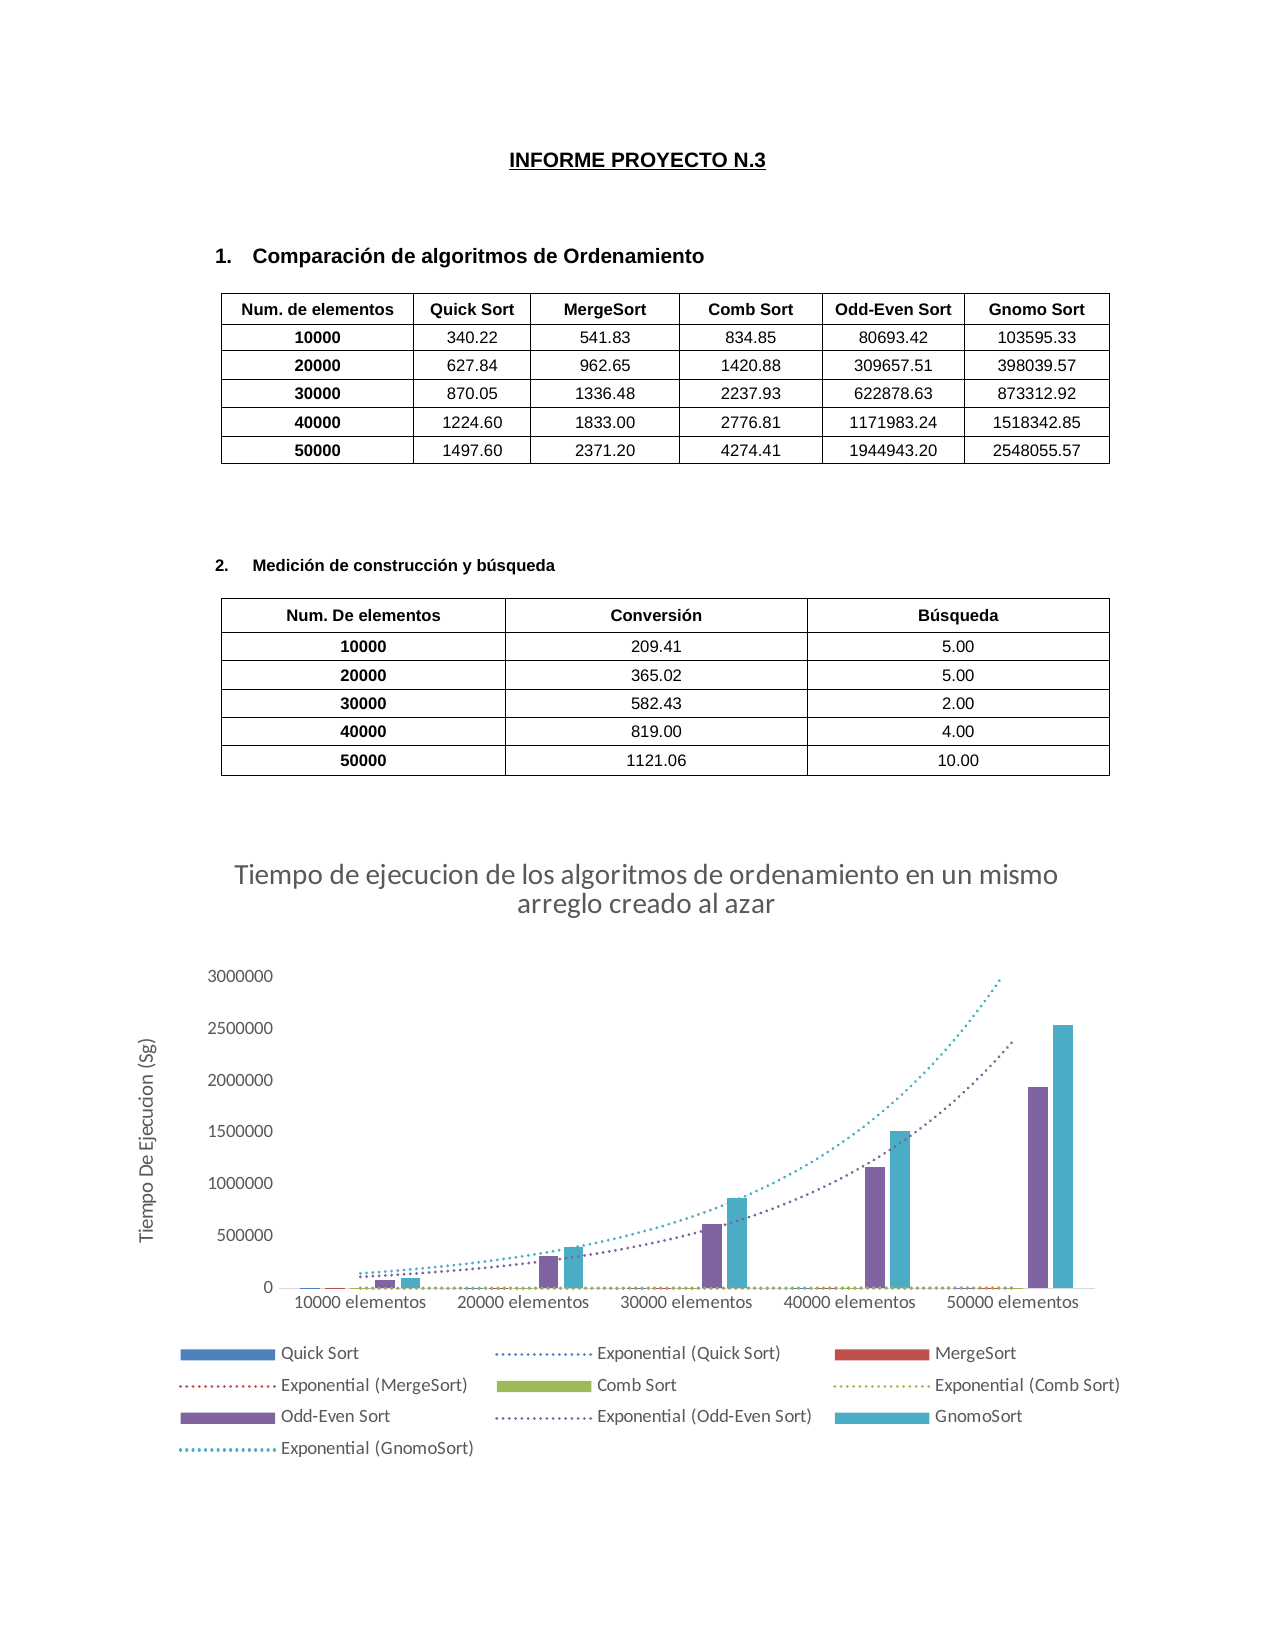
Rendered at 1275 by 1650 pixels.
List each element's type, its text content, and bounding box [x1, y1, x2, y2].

table_cell 309657.51 [823, 351, 964, 379]
table_cell 1833.00 [531, 408, 679, 436]
table_cell 50000 [222, 746, 505, 775]
table_cell 4274.41 [680, 437, 822, 463]
table_cell 30000 [222, 690, 505, 717]
table_cell 1518342.85 [965, 408, 1109, 436]
table_cell 40000 [222, 718, 505, 745]
table_cell 1497.60 [414, 437, 530, 463]
table_cell 819.00 [506, 718, 807, 745]
table_header Num. De elementos [222, 599, 505, 632]
table_cell 40000 [222, 408, 413, 436]
table_cell 5.00 [808, 633, 1109, 660]
table_cell 2371.20 [531, 437, 679, 463]
table_cell 870.05 [414, 380, 530, 407]
table_cell 340.22 [414, 325, 530, 350]
table_cell 20000 [222, 661, 505, 689]
table_header Num. de elementos [222, 294, 413, 324]
table_cell 4.00 [808, 718, 1109, 745]
table_cell 5.00 [808, 661, 1109, 689]
table_header Búsqueda [808, 599, 1109, 632]
table_header Comb Sort [680, 294, 822, 324]
table_header Conversión [506, 599, 807, 632]
table_cell 2237.93 [680, 380, 822, 407]
table_cell 2776.81 [680, 408, 822, 436]
table_cell 873312.92 [965, 380, 1109, 407]
table_cell 541.83 [531, 325, 679, 350]
table_cell 80693.42 [823, 325, 964, 350]
table_cell 834.85 [680, 325, 822, 350]
table_cell 582.43 [506, 690, 807, 717]
table_cell 10000 [222, 633, 505, 660]
table_cell 103595.33 [965, 325, 1109, 350]
table_cell 365.02 [506, 661, 807, 689]
table_cell 1121.06 [506, 746, 807, 775]
list Comparación de algoritmos de Ordenamiento [215, 244, 1098, 268]
table_header Odd-Even Sort [823, 294, 964, 324]
table_header MergeSort [531, 294, 679, 324]
table_cell 209.41 [506, 633, 807, 660]
table_cell 30000 [222, 380, 413, 407]
table_cell 50000 [222, 437, 413, 463]
table_cell 627.84 [414, 351, 530, 379]
table_cell 398039.57 [965, 351, 1109, 379]
table_cell 2.00 [808, 690, 1109, 717]
table_cell 962.65 [531, 351, 679, 379]
table_cell 1336.48 [531, 380, 679, 407]
table_header Gnomo Sort [965, 294, 1109, 324]
table_cell 2548055.57 [965, 437, 1109, 463]
text INFORME PROYECTO N.3 [177, 148, 1098, 172]
list Medición de construcción y búsqueda [215, 555, 1098, 574]
table_cell 1944943.20 [823, 437, 964, 463]
table_cell 1171983.24 [823, 408, 964, 436]
table_cell 1420.88 [680, 351, 822, 379]
table_cell 1224.60 [414, 408, 530, 436]
table_cell 622878.63 [823, 380, 964, 407]
table_cell 10000 [222, 325, 413, 350]
table_cell 20000 [222, 351, 413, 379]
table_cell 10.00 [808, 746, 1109, 775]
table_header Quick Sort [414, 294, 530, 324]
